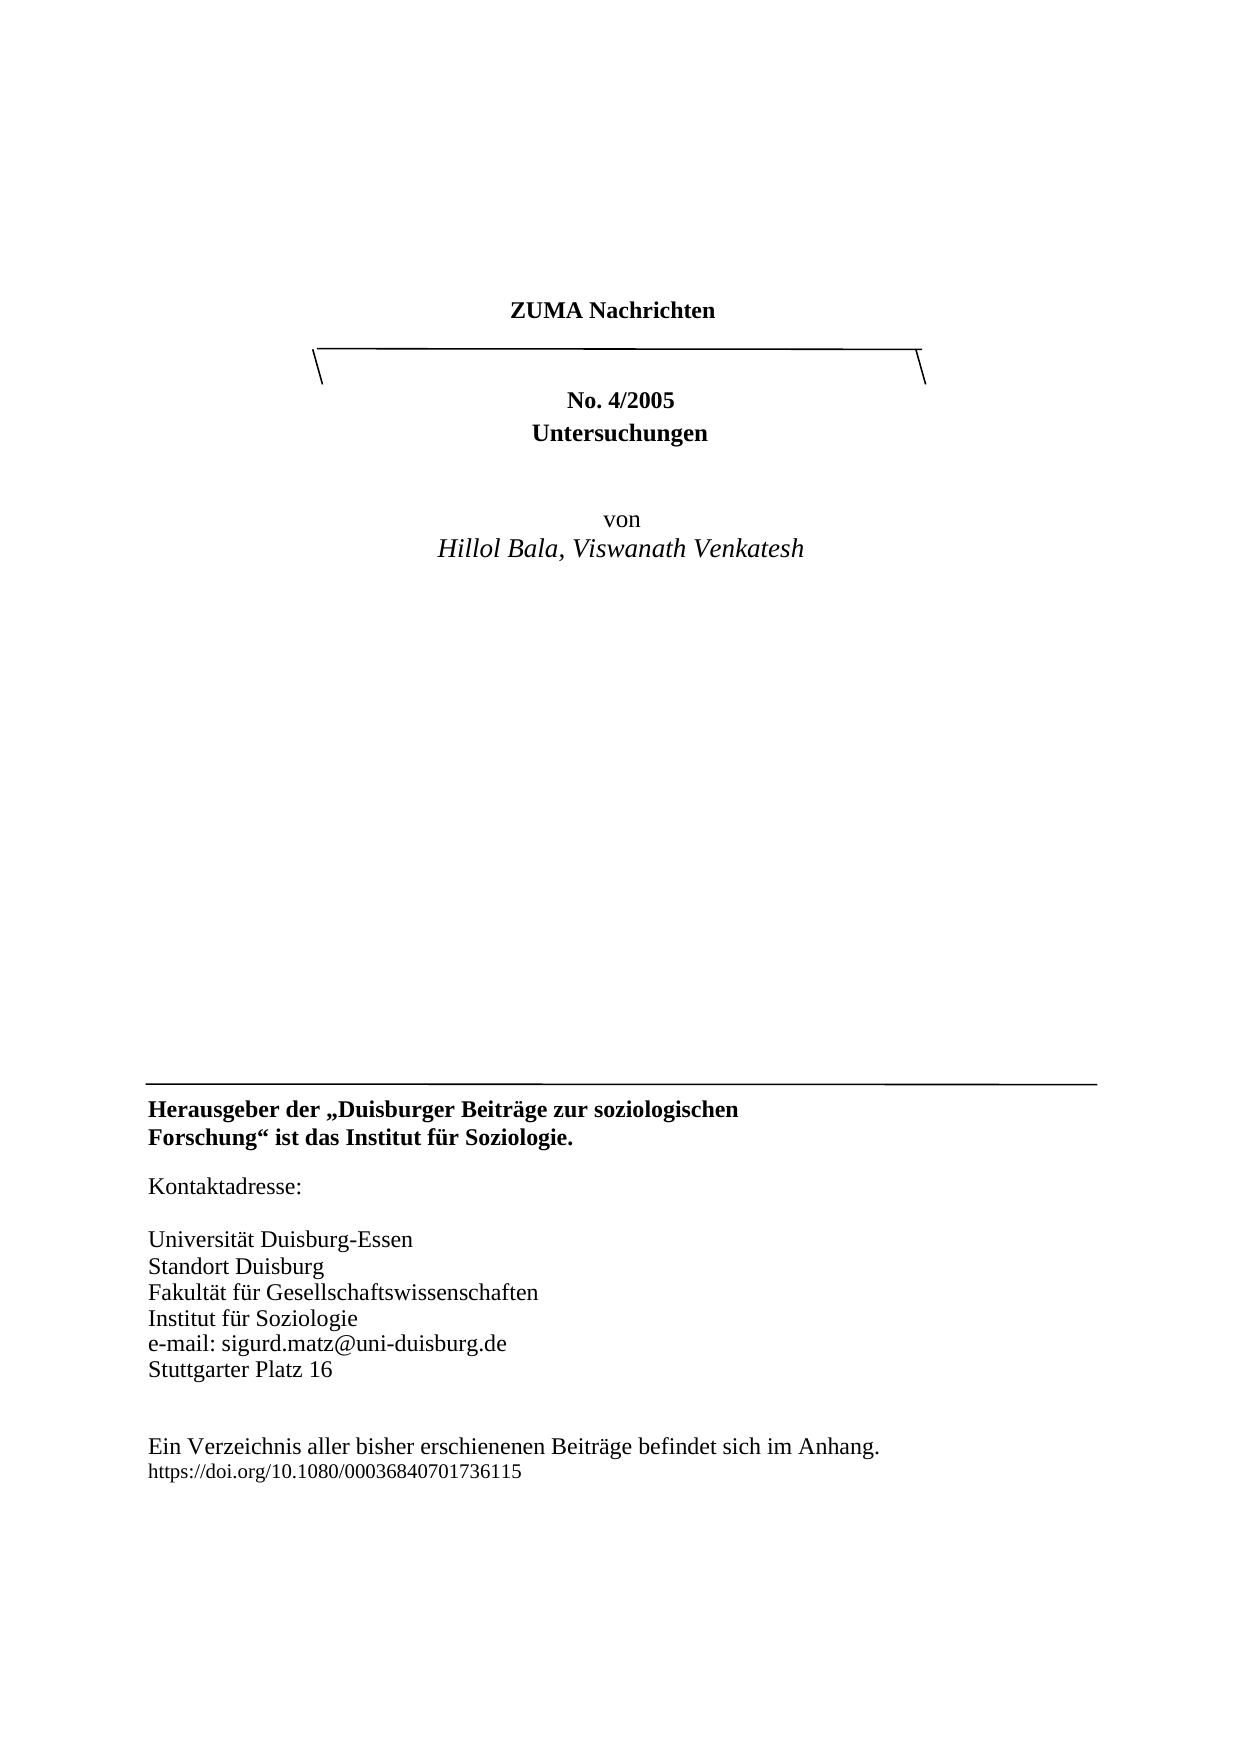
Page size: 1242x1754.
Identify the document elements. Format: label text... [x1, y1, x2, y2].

text No. 4/2005 [148, 386, 1094, 414]
text Fakultät für Gesellschaftswissenschaften [148, 1280, 1092, 1306]
text Institut für Soziologie [148, 1306, 1092, 1332]
text e-mail: sigurd.matz@uni-duisburg.de [148, 1332, 1092, 1357]
text Ein Verzeichnis aller bisher erschienenen Beiträge befindet sich im Anhang. [148, 1432, 1092, 1459]
text Universität Duisburg-Essen [148, 1225, 1092, 1253]
text Herausgeber der „Duisburger Beiträge zur soziologischen Forschung“ ist das Institut für Soziologie. [148, 1096, 837, 1150]
text Untersuchungen [148, 418, 1092, 446]
text https://doi.org/10.1080/00036840701736115 [148, 1459, 1092, 1483]
text von [148, 504, 1096, 533]
text Kontaktadresse: [148, 1172, 1092, 1199]
text Stuttgarter Platz 16 [148, 1357, 443, 1383]
text Hillol Bala, Viswanath Venkatesh [148, 533, 1094, 564]
text Standort Duisburg [148, 1253, 1092, 1280]
text ZUMA Nachrichten [148, 297, 1077, 324]
